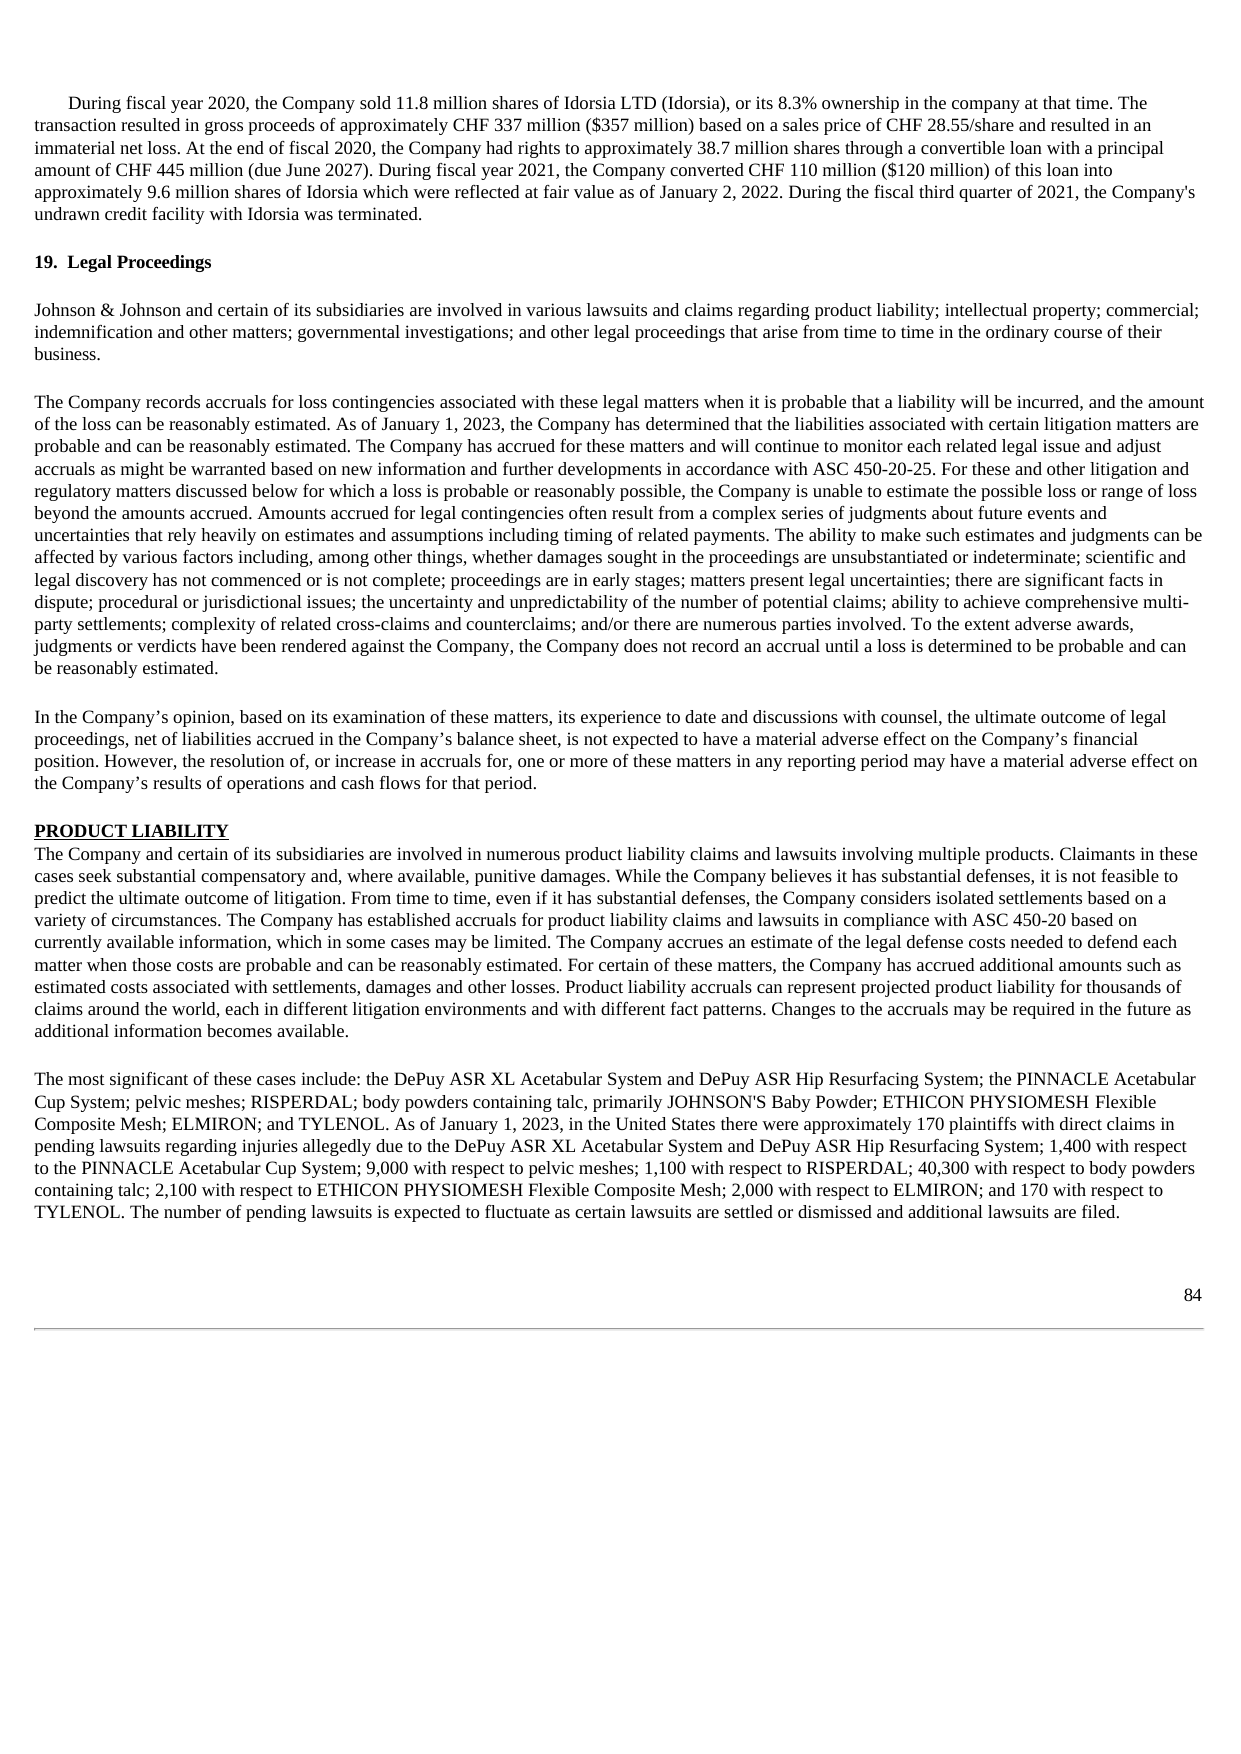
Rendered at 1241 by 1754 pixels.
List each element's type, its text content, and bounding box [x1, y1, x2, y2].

text In the Company’s opinion, based on its examination of these matters, its experience to date and discussions with counsel, the ultimate outcome of legal proceedings, net of liabilities accrued in the Company’s balance sheet, is not expected to have a material adverse effect on the Company’s financial position. However, the resolution of, or increase in accruals for, one or more of these matters in any reporting period may have a material adverse effect on the Company’s results of operations and cash flows for that period. [34, 706, 1201, 794]
text PRODUCT LIABILITY [34, 820, 1221, 842]
text The most significant of these cases include: the DePuy ASR XL Acetabular System and DePuy ASR Hip Resurfacing System; the PINNACLE Acetabular Cup System; pelvic meshes; RISPERDAL; body powders containing talc, primarily JOHNSON'S Baby Powder; ETHICON PHYSIOMESH Flexible Composite Mesh; ELMIRON; and TYLENOL. As of January 1, 2023, in the United States there were approximately 170 plaintiffs with direct claims in pending lawsuits regarding injuries allegedly due to the DePuy ASR XL Acetabular System and DePuy ASR Hip Resurfacing System; 1,400 with respect to the PINNACLE Acetabular Cup System; 9,000 with respect to pelvic meshes; 1,100 with respect to RISPERDAL; 40,300 with respect to body powders containing talc; 2,100 with respect to ETHICON PHYSIOMESH Flexible Composite Mesh; 2,000 with respect to ELMIRON; and 170 with respect to TYLENOL. The number of pending lawsuits is expected to fluctuate as certain lawsuits are settled or dismissed and additional lawsuits are filed. [34, 1068, 1201, 1223]
text The Company and certain of its subsidiaries are involved in numerous product liability claims and lawsuits involving multiple products. Claimants in these cases seek substantial compensatory and, where available, punitive damages. While the Company believes it has substantial defenses, it is not feasible to predict the ultimate outcome of litigation. From time to time, even if it has substantial defenses, the Company considers isolated settlements based on a variety of circumstances. The Company has established accruals for product liability claims and lawsuits in compliance with ASC 450-20 based on currently available information, which in some cases may be limited. The Company accrues an estimate of the legal defense costs needed to defend each matter when those costs are probable and can be reasonably estimated. For certain of these matters, the Company has accrued additional amounts such as estimated costs associated with settlements, damages and other losses. Product liability accruals can represent projected product liability for thousands of claims around the world, each in different litigation environments and with different fact patterns. Changes to the accruals may be required in the future as additional information becomes available. [34, 843, 1204, 1042]
text Johnson & Johnson and certain of its subsidiaries are involved in various lawsuits and claims regarding product liability; intellectual property; commercial; indemnification and other matters; governmental investigations; and other legal proceedings that arise from time to time in the ordinary course of their business. [34, 299, 1221, 365]
text During fiscal year 2020, the Company sold 11.8 million shares of Idorsia LTD (Idorsia), or its 8.3% ownership in the company at that time. The transaction resulted in gross proceeds of approximately CHF 337 million ($357 million) based on a sales price of CHF 28.55/share and resulted in an immaterial net loss. At the end of fiscal 2020, the Company had rights to approximately 38.7 million shares through a convertible loan with a principal amount of CHF 445 million (due June 2027). During fiscal year 2021, the Company converted CHF 110 million ($120 million) of this loan into approximately 9.6 million shares of Idorsia which were reflected at fair value as of January 2, 2022. During the fiscal third quarter of 2021, the Company's undrawn credit facility with Idorsia was terminated. [34, 92, 1204, 225]
text The Company records accruals for loss contingencies associated with these legal matters when it is probable that a liability will be incurred, and the amount of the loss can be reasonably estimated. As of January 1, 2023, the Company has determined that the liabilities associated with certain litigation matters are probable and can be reasonably estimated. The Company has accrued for these matters and will continue to monitor each related legal issue and adjust accruals as might be warranted based on new information and further developments in accordance with ASC 450-20-25. For these and other litigation and regulatory matters discussed below for which a loss is probable or reasonably possible, the Company is unable to estimate the possible loss or range of loss beyond the amounts accrued. Amounts accrued for legal contingencies often result from a complex series of judgments about future events and uncertainties that rely heavily on estimates and assumptions including timing of related payments. The ability to make such estimates and judgments can be affected by various factors including, among other things, whether damages sought in the proceedings are unsubstantiated or indeterminate; scientific and legal discovery has not commenced or is not complete; proceedings are in early stages; matters present legal uncertainties; there are significant facts in dispute; procedural or jurisdictional issues; the uncertainty and unpredictability of the number of potential claims; ability to achieve comprehensive multi- party settlements; complexity of related cross-claims and counterclaims; and/or there are numerous parties involved. To the extent adverse awards, judgments or verdicts have been rendered against the Company, the Company does not record an accrual until a loss is determined to be probable and can be reasonably estimated. [34, 391, 1204, 679]
subtitle Legal Proceedings [34, 251, 1221, 273]
